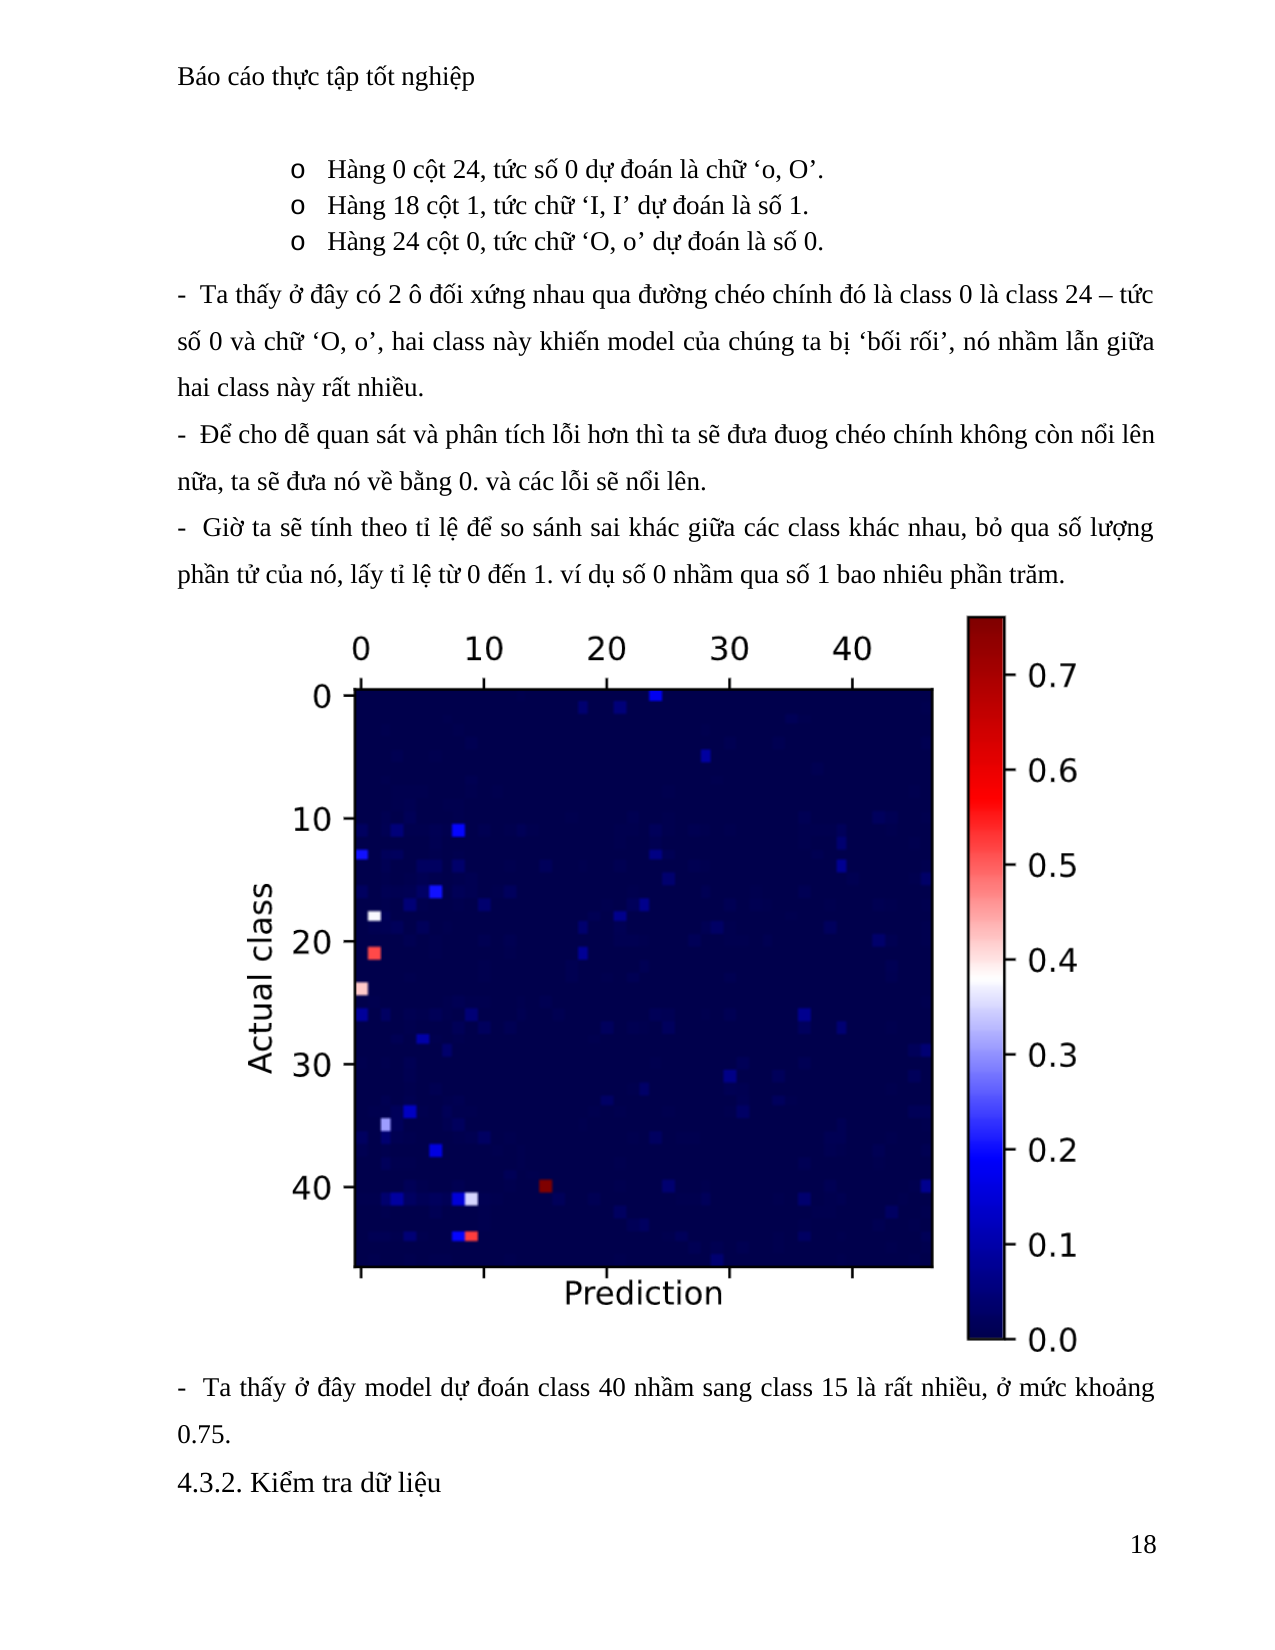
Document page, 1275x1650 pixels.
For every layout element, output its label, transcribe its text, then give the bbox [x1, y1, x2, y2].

picture [246, 604, 1088, 1356]
text - Giờ ta sẽ tính theo tỉ lệ để so sánh sai khác giữa các class khác nhau, bỏ qua số lượng phần tử của nó, lấy tỉ lệ từ 0 đến 1. ví dụ số 0 nhầm qua số 1 bao nhiêu phần trăm. [177, 511, 1156, 589]
text - Ta thấy ở đây model dự đoán class 40 nhầm sang class 15 là rất nhiều, ở mức khoảng 0.75. [177, 1371, 1156, 1449]
text 4.3.2. Kiểm tra dữ liệu [177, 1465, 1156, 1498]
text - Ta thấy ở đây có 2 ô đối xứng nhau qua đường chéo chính đó là class 0 là class 24 – tức số 0 và chữ ‘O, o’, hai class này khiến model của chúng ta bị ‘bối rối’, nó nhầm lẫn giữa hai class này rất nhiều. [177, 278, 1156, 403]
list Hàng 0 cột 24, tức số 0 dự đoán là chữ ‘o, O’. [289, 153, 1156, 187]
list Hàng 18 cột 1, tức chữ ‘I, I’ dự đoán là số 1. [289, 189, 1156, 223]
list Hàng 24 cột 0, tức chữ ‘O, o’ dự đoán là số 0. [289, 225, 1156, 259]
text - Để cho dễ quan sát và phân tích lỗi hơn thì ta sẽ đưa đuog chéo chính không còn nổi lên nữa, ta sẽ đưa nó về bằng 0. và các lỗi sẽ nổi lên. [177, 418, 1156, 496]
